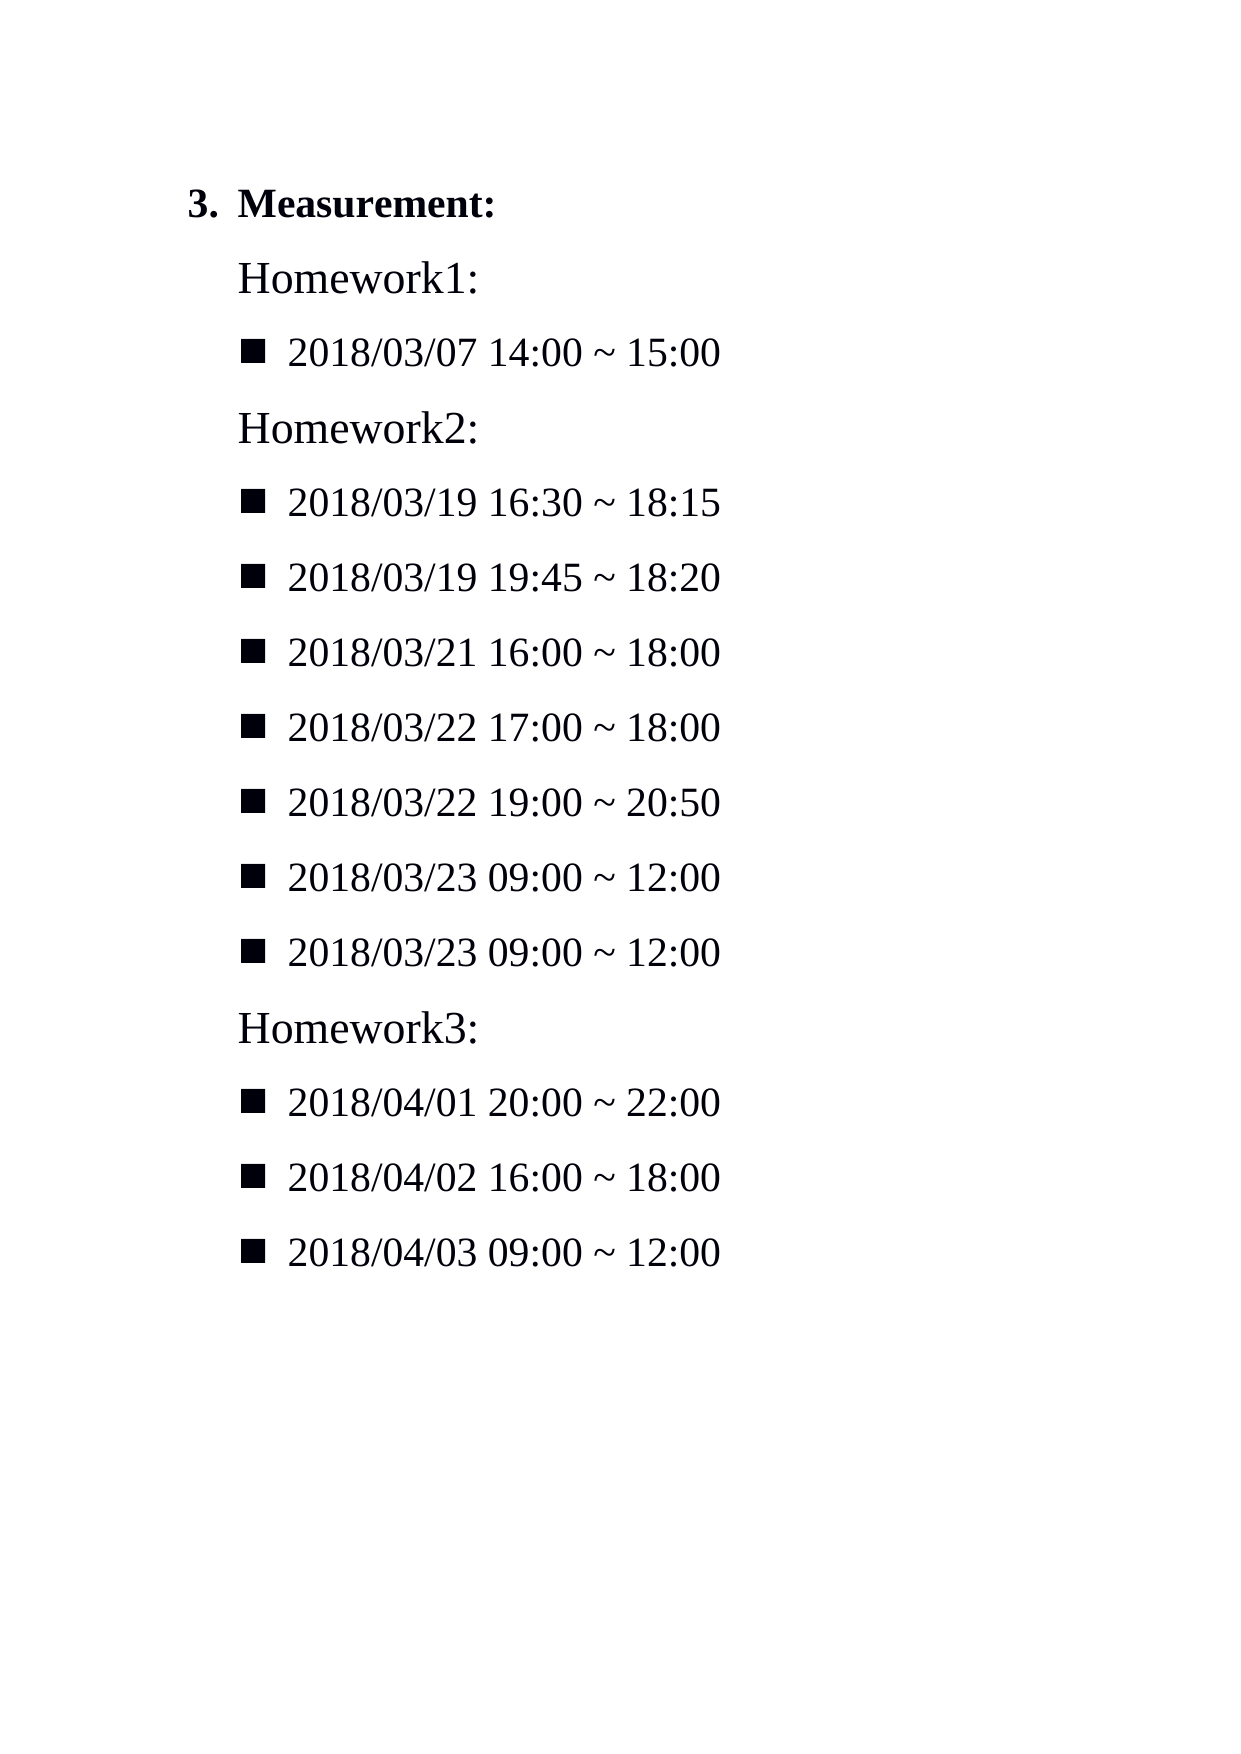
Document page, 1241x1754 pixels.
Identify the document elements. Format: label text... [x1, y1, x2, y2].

list Homework2: [237, 389, 1053, 464]
list 2018/03/21 16:00 ~ 18:00 [237, 614, 1053, 689]
list 2018/03/07 14:00 ~ 15:00 [237, 314, 1053, 389]
list Measurement: [187, 164, 1053, 239]
list Homework1: [237, 239, 1053, 314]
list 2018/04/01 20:00 ~ 22:00 [237, 1064, 1053, 1139]
list 2018/03/19 19:45 ~ 18:20 [237, 539, 1053, 614]
list 2018/04/02 16:00 ~ 18:00 [237, 1139, 1053, 1214]
list 2018/03/19 16:30 ~ 18:15 [237, 464, 1053, 539]
list 2018/03/22 17:00 ~ 18:00 [237, 689, 1053, 764]
list 2018/03/22 19:00 ~ 20:50 [237, 764, 1053, 839]
text Homework3: [237, 989, 1053, 1064]
list 2018/04/03 09:00 ~ 12:00 [237, 1214, 1053, 1289]
list 2018/03/23 09:00 ~ 12:00 [237, 914, 1053, 989]
list 2018/03/23 09:00 ~ 12:00 [237, 839, 1053, 914]
